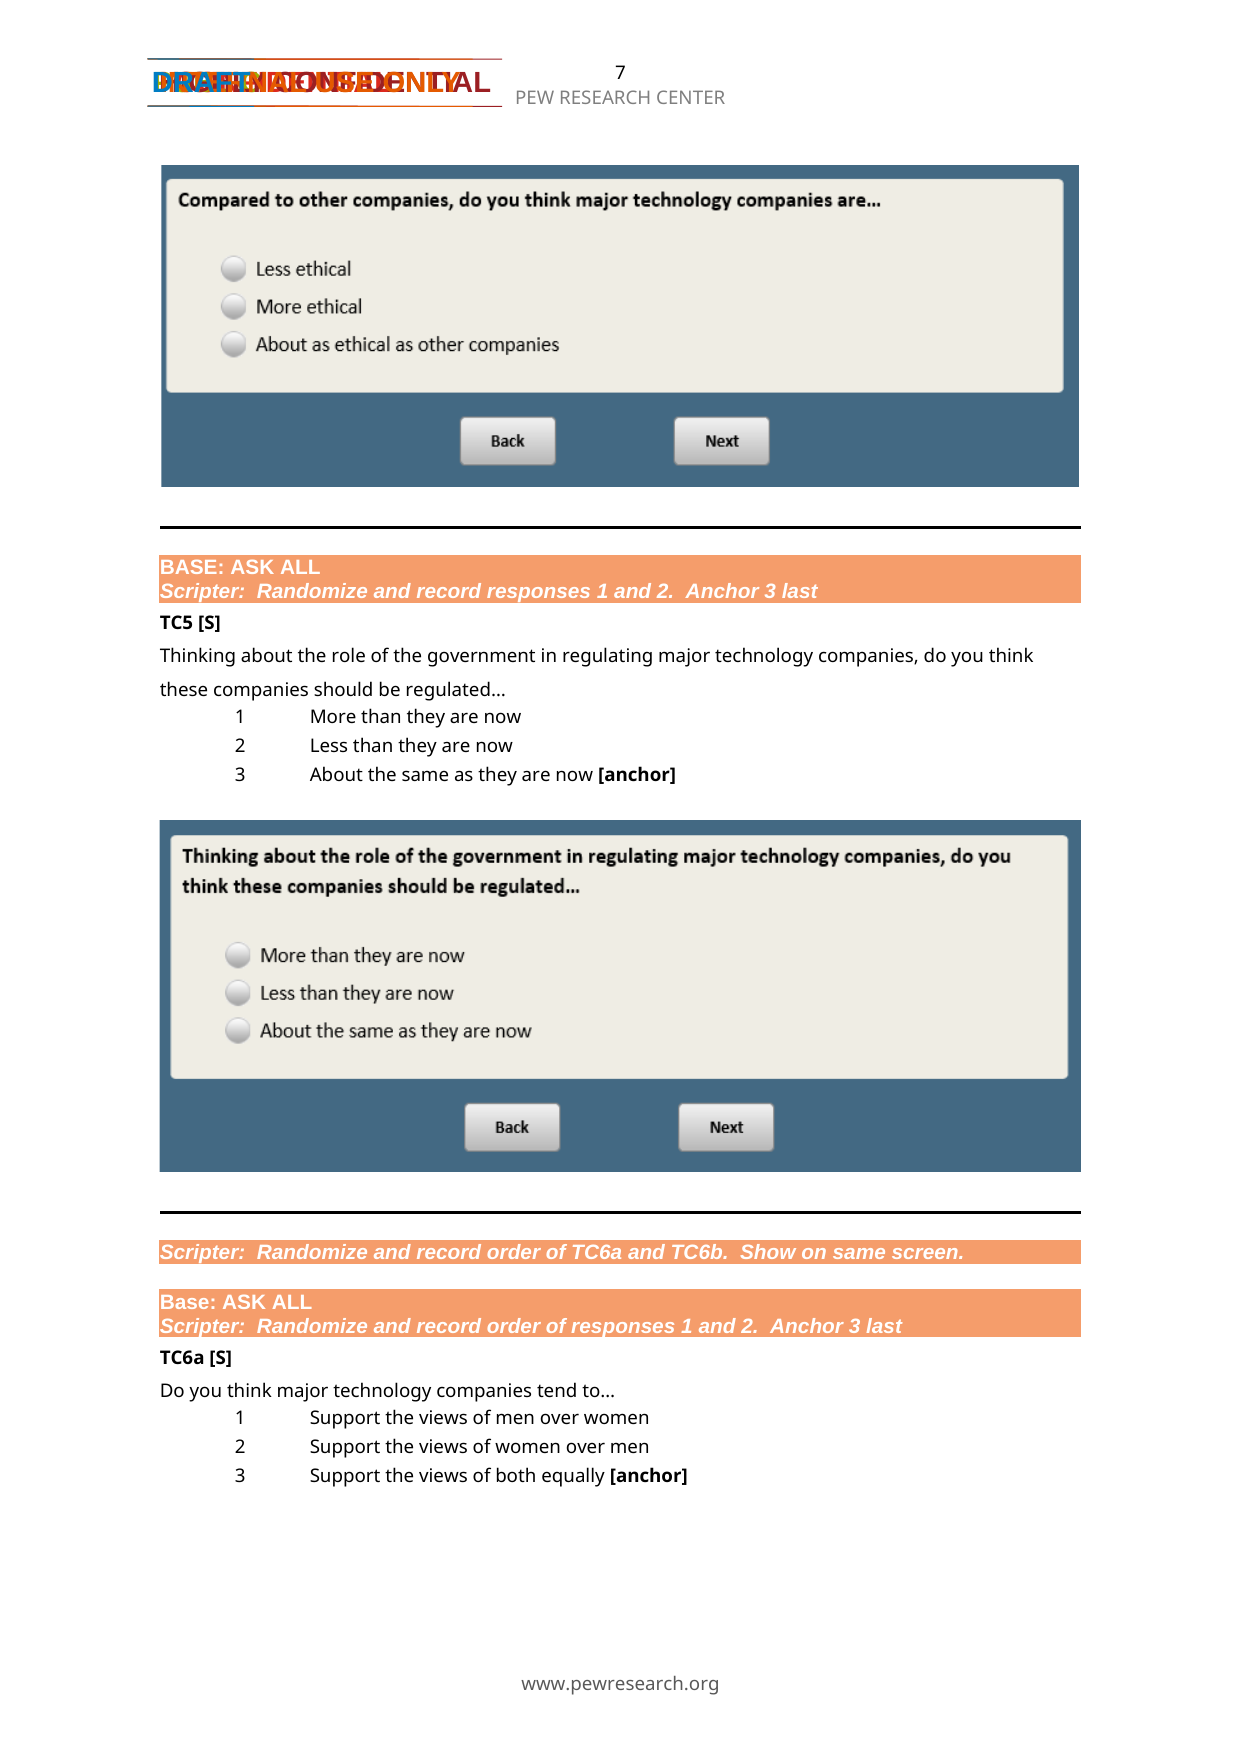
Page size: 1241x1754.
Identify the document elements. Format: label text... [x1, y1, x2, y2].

list Less than they are now [234, 732, 1081, 758]
list Support the views of both equally [anchor] [234, 1463, 1081, 1488]
text TC5 [S] [159, 603, 1081, 636]
text Base: ASK ALL [159, 1289, 1081, 1313]
text Scripter: Randomize and record order of TC6a and TC6b. Show on same screen. [159, 1240, 1081, 1264]
text BASE: ASK ALL [159, 555, 1081, 579]
list More than they are now [234, 703, 1081, 728]
picture [159, 820, 1081, 1172]
list Support the views of women over men [234, 1433, 1081, 1459]
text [159, 1371, 1081, 1404]
text Thinking about the role of the government in regulating major technology companies, do you think these companies should be regulated… [159, 636, 1081, 703]
text TC6a [S] [159, 1337, 1081, 1371]
text Scripter: Randomize and record responses 1 and 2. Anchor 3 last [159, 579, 1081, 603]
text Scripter: Randomize and record order of responses 1 and 2. Anchor 3 last [159, 1313, 1081, 1337]
list About the same as they are now [anchor] [234, 761, 1081, 787]
list Support the views of men over women [234, 1404, 1081, 1429]
picture [161, 165, 1079, 487]
